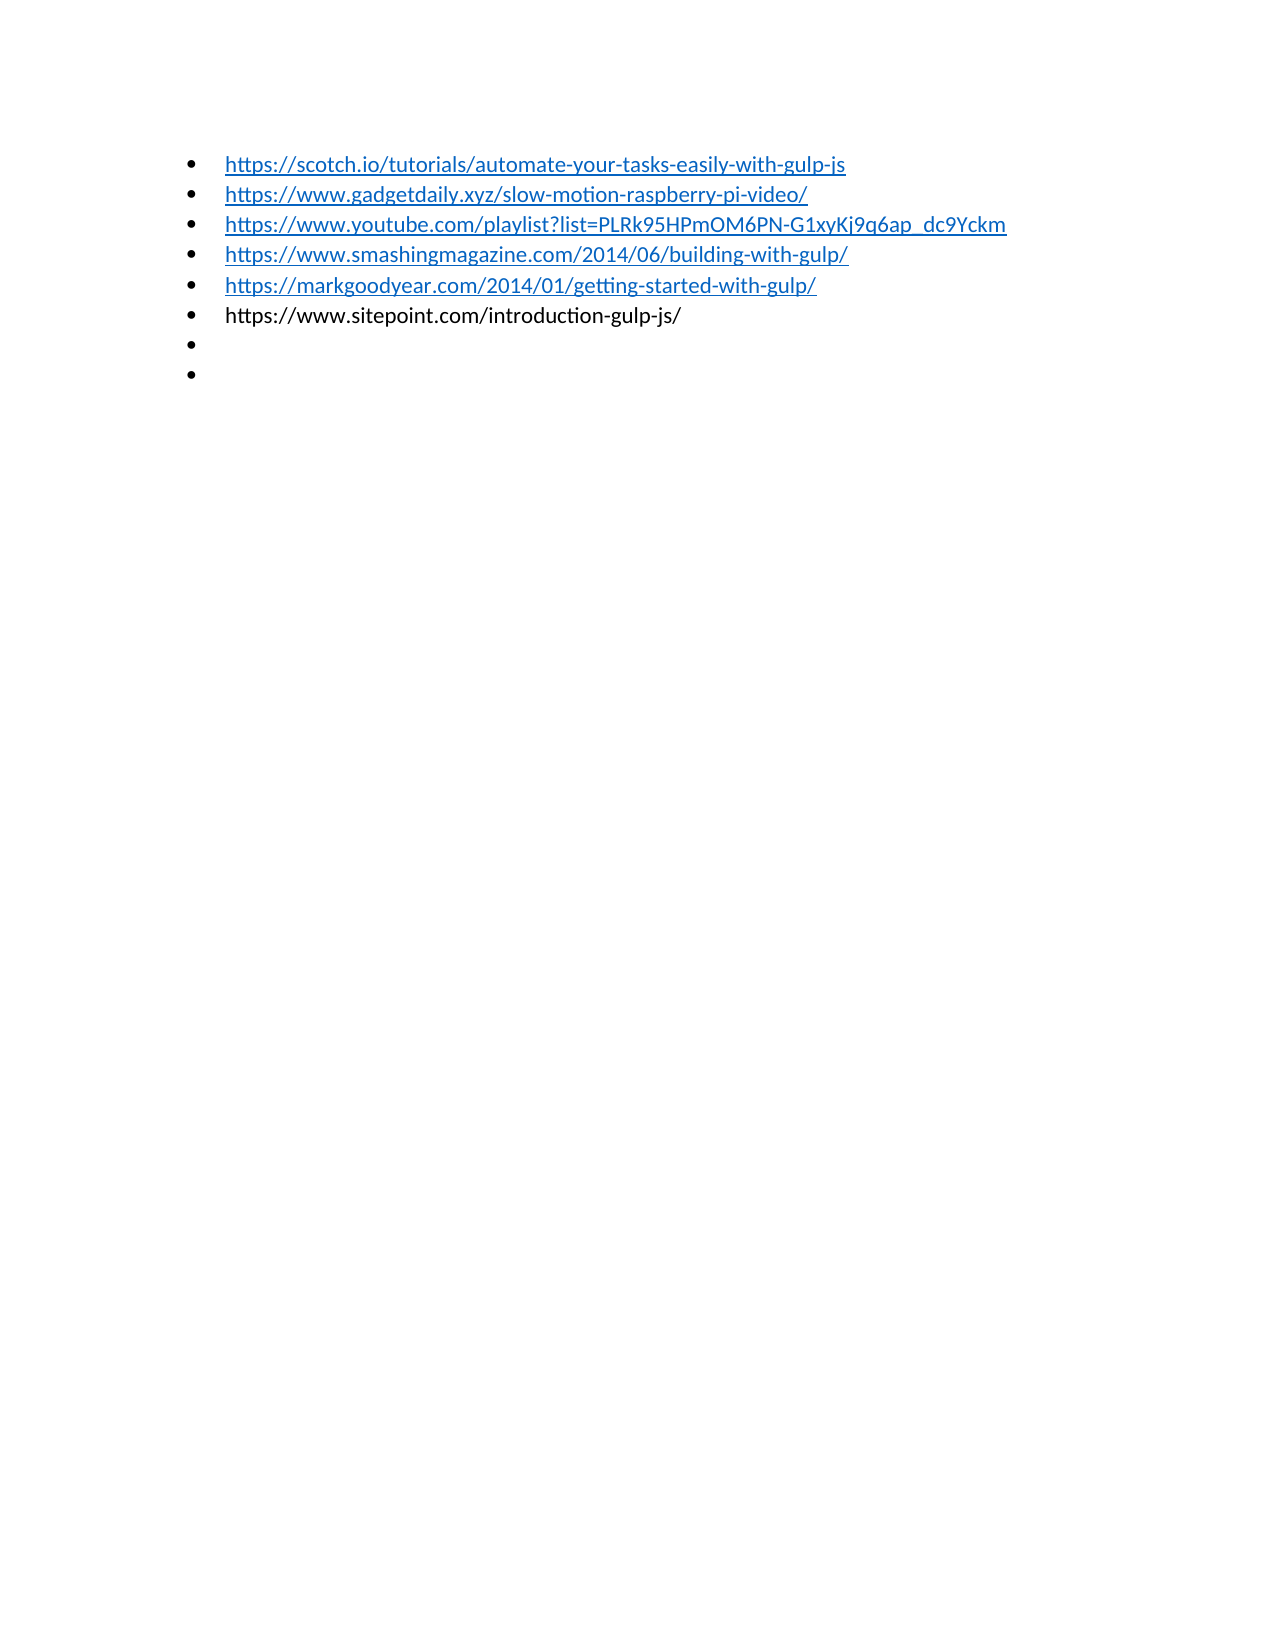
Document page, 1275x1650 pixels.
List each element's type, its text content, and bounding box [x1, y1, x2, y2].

list https://www.youtube.com/playlist?list=PLRk95HPmOM6PN-G1xyKj9q6ap_dc9Yckm [187, 210, 1125, 238]
list https://www.smashingmagazine.com/2014/06/building-with-gulp/ [187, 241, 1125, 269]
list https://www.gadgetdaily.xyz/slow-motion-raspberry-pi-video/ [187, 180, 1125, 208]
list https://markgoodyear.com/2014/01/getting-started-with-gulp/ [187, 271, 1125, 299]
list https://www.sitepoint.com/introduction-gulp-js/ [187, 301, 1125, 329]
list https://scotch.io/tutorials/automate-your-tasks-easily-with-gulp-js [187, 150, 1125, 178]
